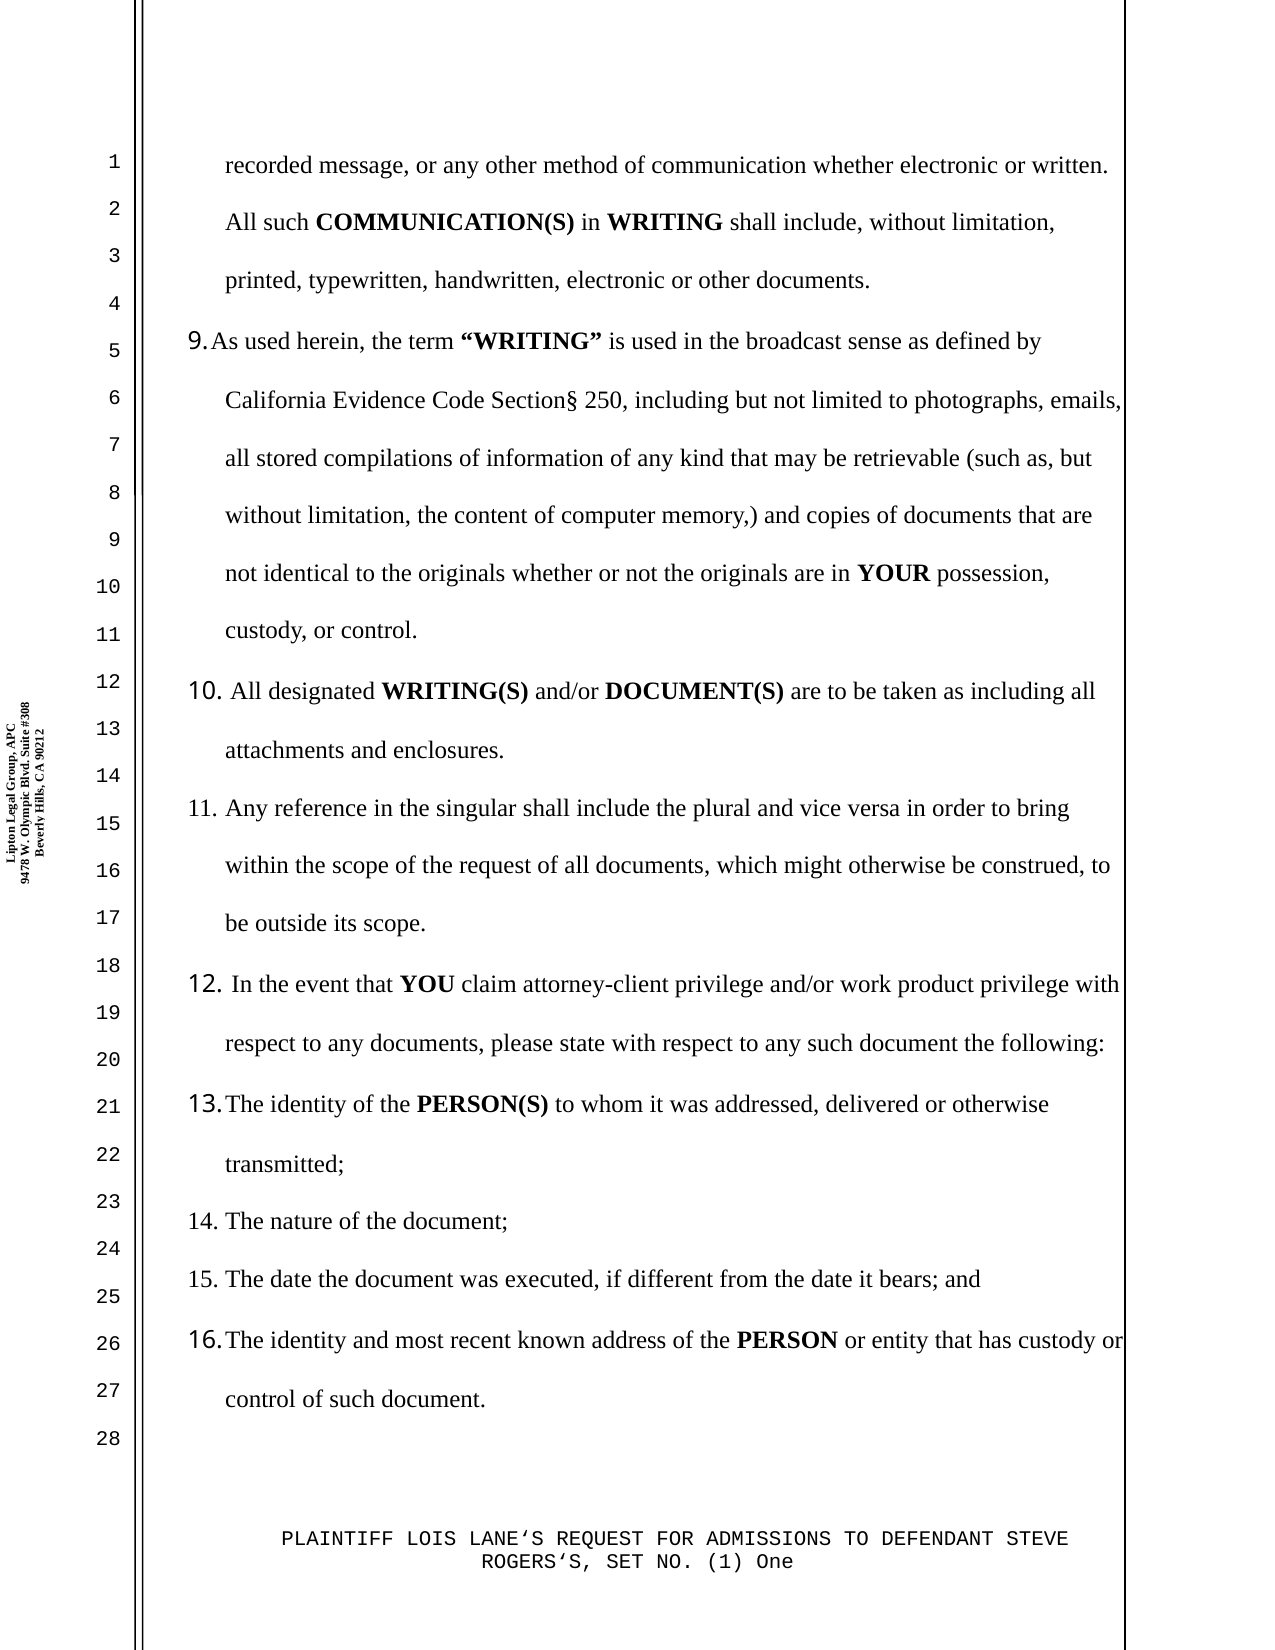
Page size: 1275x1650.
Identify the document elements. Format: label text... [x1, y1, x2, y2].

list In the event that YOU claim attorney-client privilege and/or work product privilege with respect to any documents, please state with respect to any such document the following: [187, 966, 1125, 1057]
list All designated WRITING(S) and/or DOCUMENT(S) are to be taken as including all attachments and enclosures. [187, 673, 1125, 764]
list As used herein, the term “WRITING” is used in the broadcast sense as defined by California Evidence Code Section§ 250, including but not limited to photographs, emails, all stored compilations of information of any kind that may be retrievable (such as, but without limitation, the content of computer memory,) and copies of documents that are not identical to the originals whether or not the originals are in YOUR possession, custody, or control. [187, 322, 1125, 644]
list Any reference in the singular shall include the plural and vice versa in order to bring within the scope of the request of all documents, which might otherwise be construed, to be outside its scope. [187, 793, 1125, 937]
list The identity and most recent known address of the PERSON or entity that has custody or control of such document. [187, 1321, 1125, 1413]
list The date the document was executed, if different from the date it bears; and [187, 1264, 1125, 1292]
list The identity of the PERSON(S) to whom it was addressed, delivered or otherwise transmitted; [187, 1086, 1125, 1177]
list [187, 150, 1125, 294]
list The nature of the document; [187, 1206, 1125, 1235]
